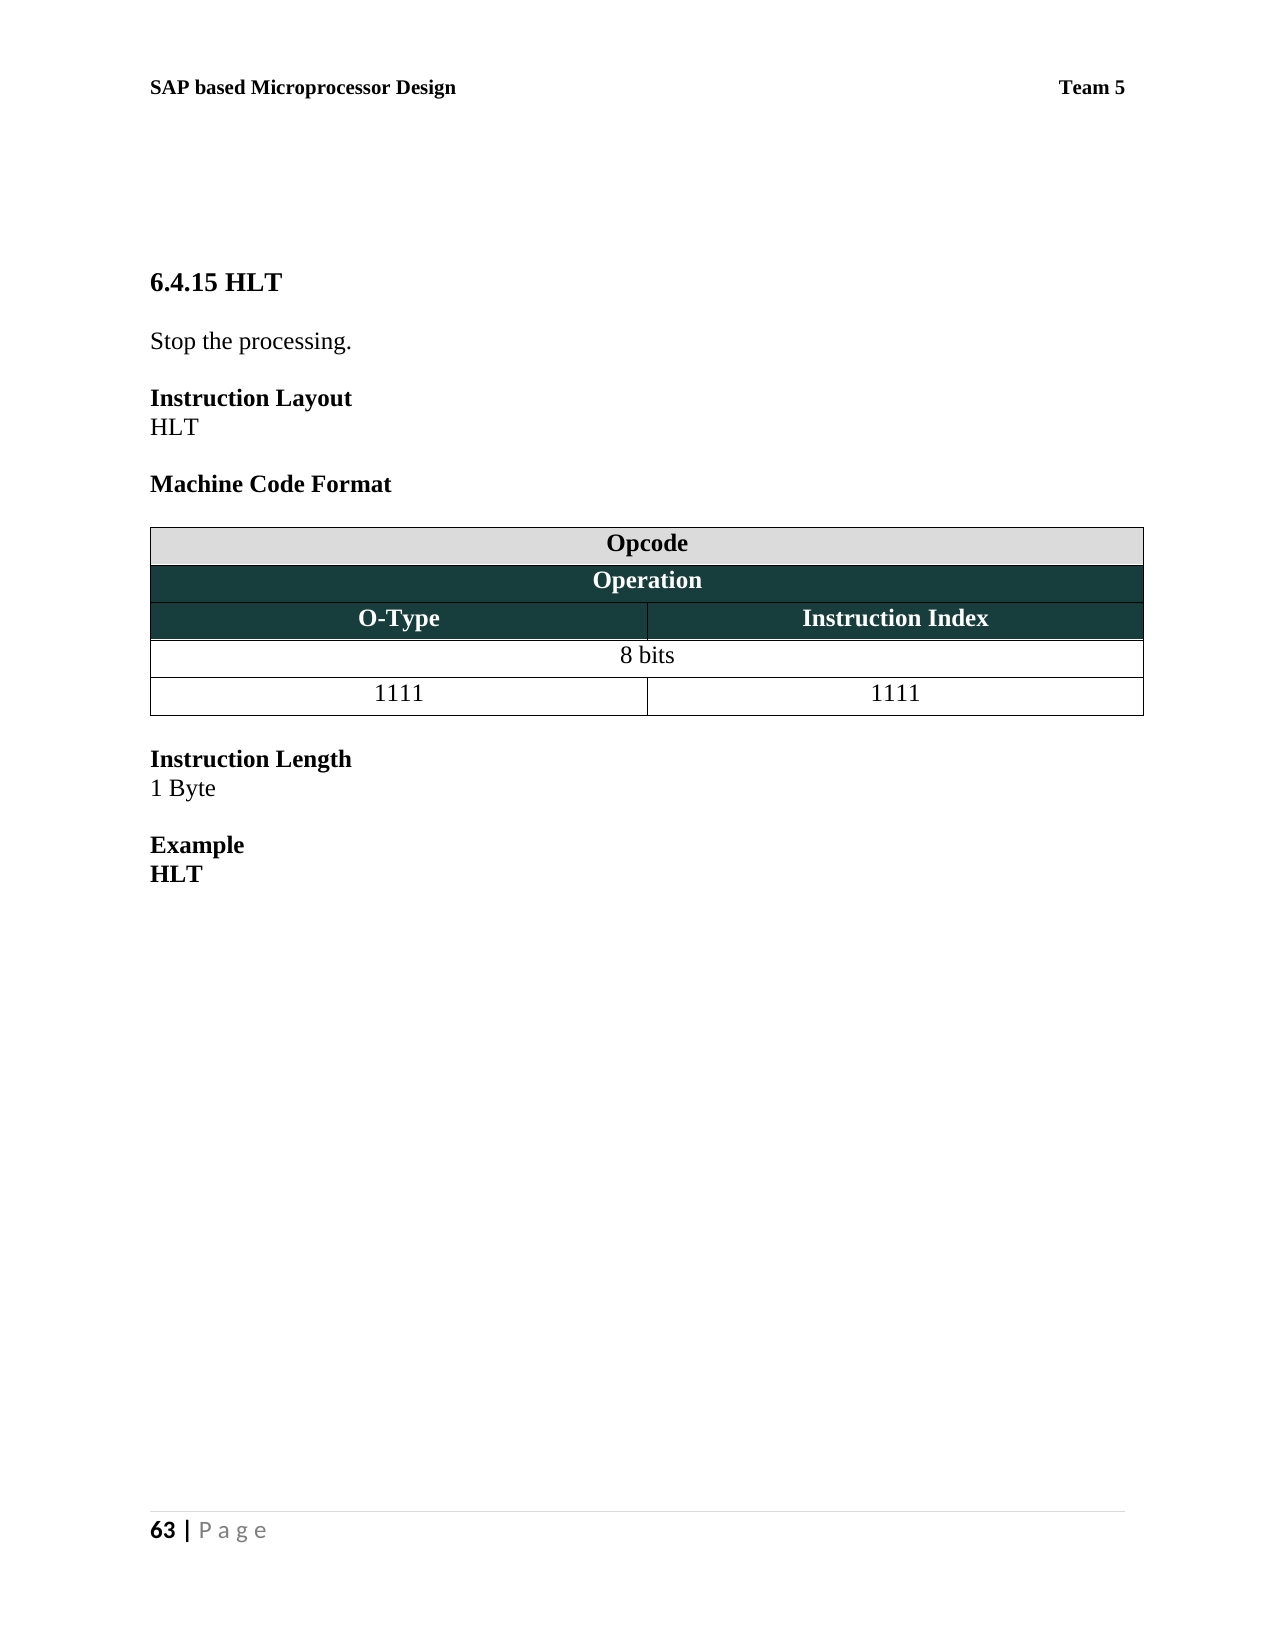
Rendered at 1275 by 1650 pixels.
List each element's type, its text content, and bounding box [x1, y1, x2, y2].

text Example [150, 831, 1125, 859]
table_cell Operation [151, 566, 1143, 602]
subtitle HLT [150, 266, 1125, 297]
table_cell Instruction Index [648, 603, 1143, 639]
text Stop the processing. [150, 326, 1125, 354]
text HLT [150, 859, 1125, 888]
text 1 Byte [150, 773, 1125, 802]
text Machine Code Format [150, 469, 1125, 498]
table_cell 8 bits [151, 641, 1143, 677]
text Instruction Layout [150, 383, 1125, 412]
table_cell 1111 [648, 678, 1143, 714]
text Instruction Length [150, 744, 1125, 773]
table_cell 1111 [151, 678, 647, 714]
table_header Opcode [151, 528, 1143, 564]
text HLT [150, 412, 1125, 441]
table_cell O-Type [151, 603, 647, 639]
